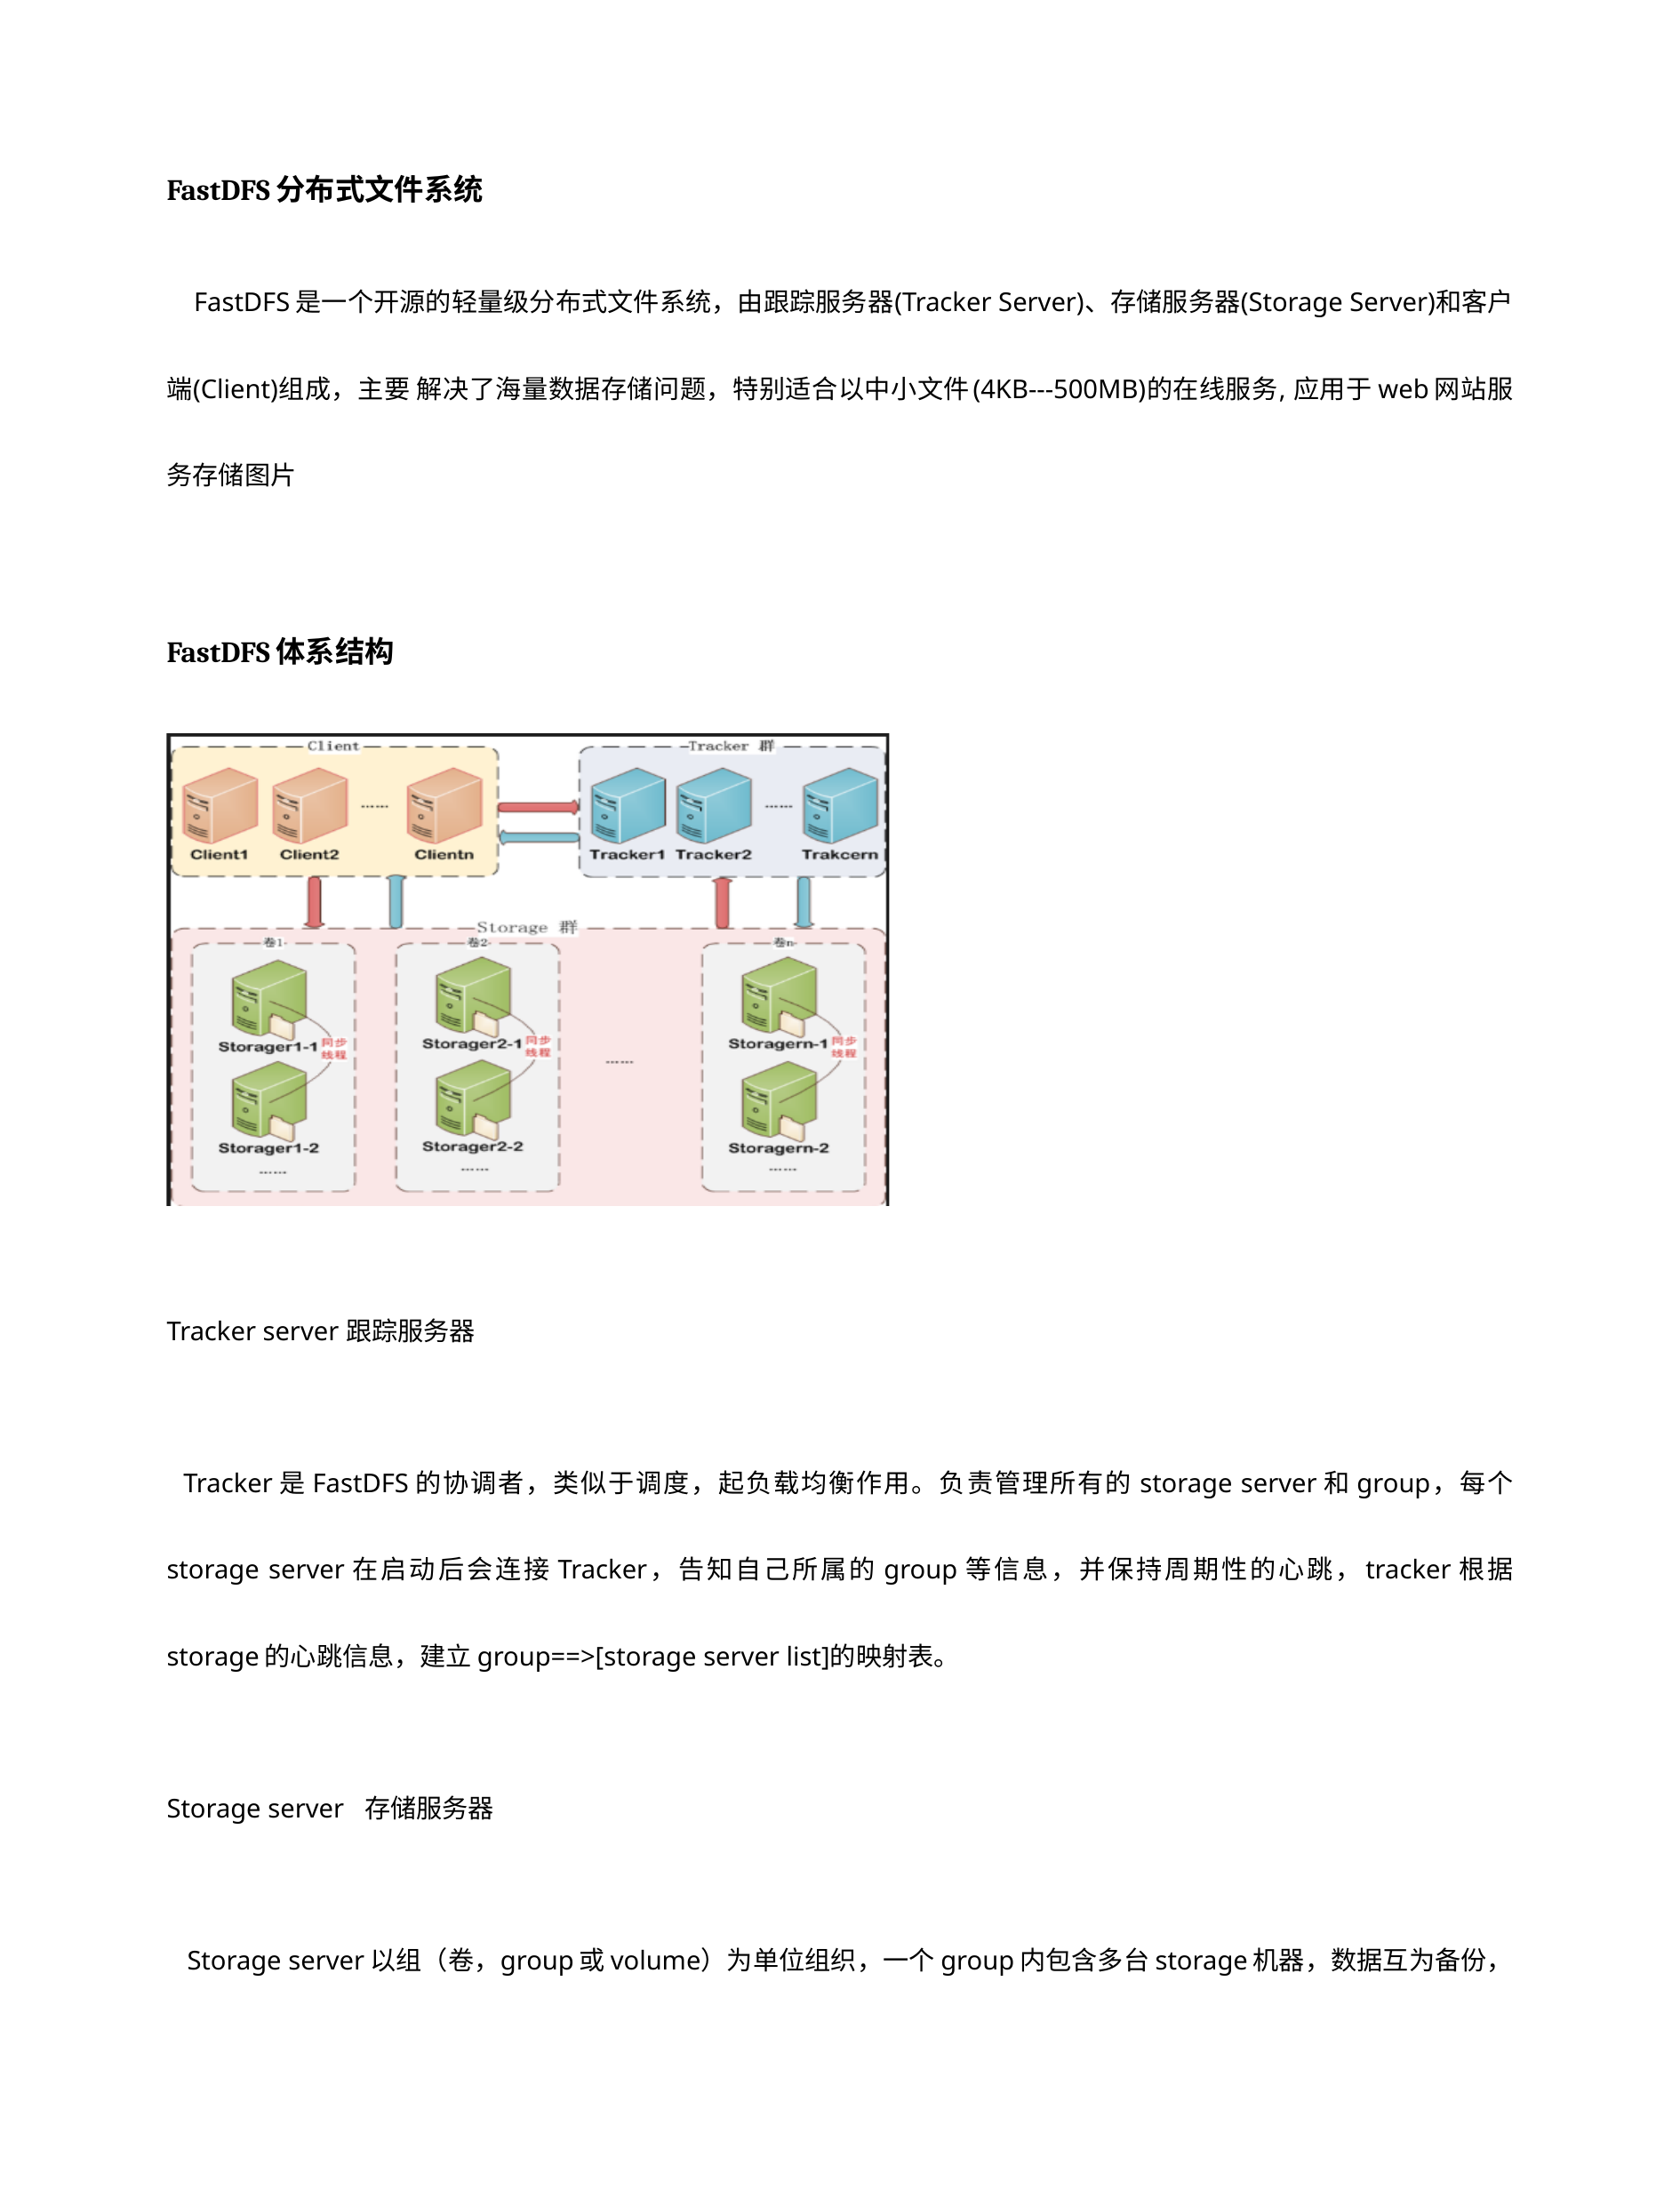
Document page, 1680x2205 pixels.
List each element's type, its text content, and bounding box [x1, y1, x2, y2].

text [166, 1929, 1514, 1987]
text Tracker server 跟踪服务器 [166, 1300, 1514, 1358]
text Storage server 存储服务器 [166, 1778, 1514, 1835]
text Tracker是FastDFS的协调者，类似于调度，起负载均衡作用。负责管理所有的storage server和group，每个storage server在启动后会连接Tracker，告知自己所属的group等信息，并保持周期性的心跳，tracker根据storage的心跳信息，建立group==>[storage server list]的映射表。 [166, 1452, 1514, 1683]
subtitle FastDFS分布式文件系统 [166, 158, 1514, 216]
text FastDFS是一个开源的轻量级分布式文件系统，由跟踪服务器(Tracker Server)、存储服务器(Storage Server)和客户端(Client)组成，主要 解决了海量数据存储问题，特别适合以中小文件(4KB---500MB)的在线服务, 应用于web网站服务存储图片 [166, 272, 1514, 503]
subtitle FastDFS体系结构 [166, 621, 1514, 679]
picture [166, 733, 890, 1206]
